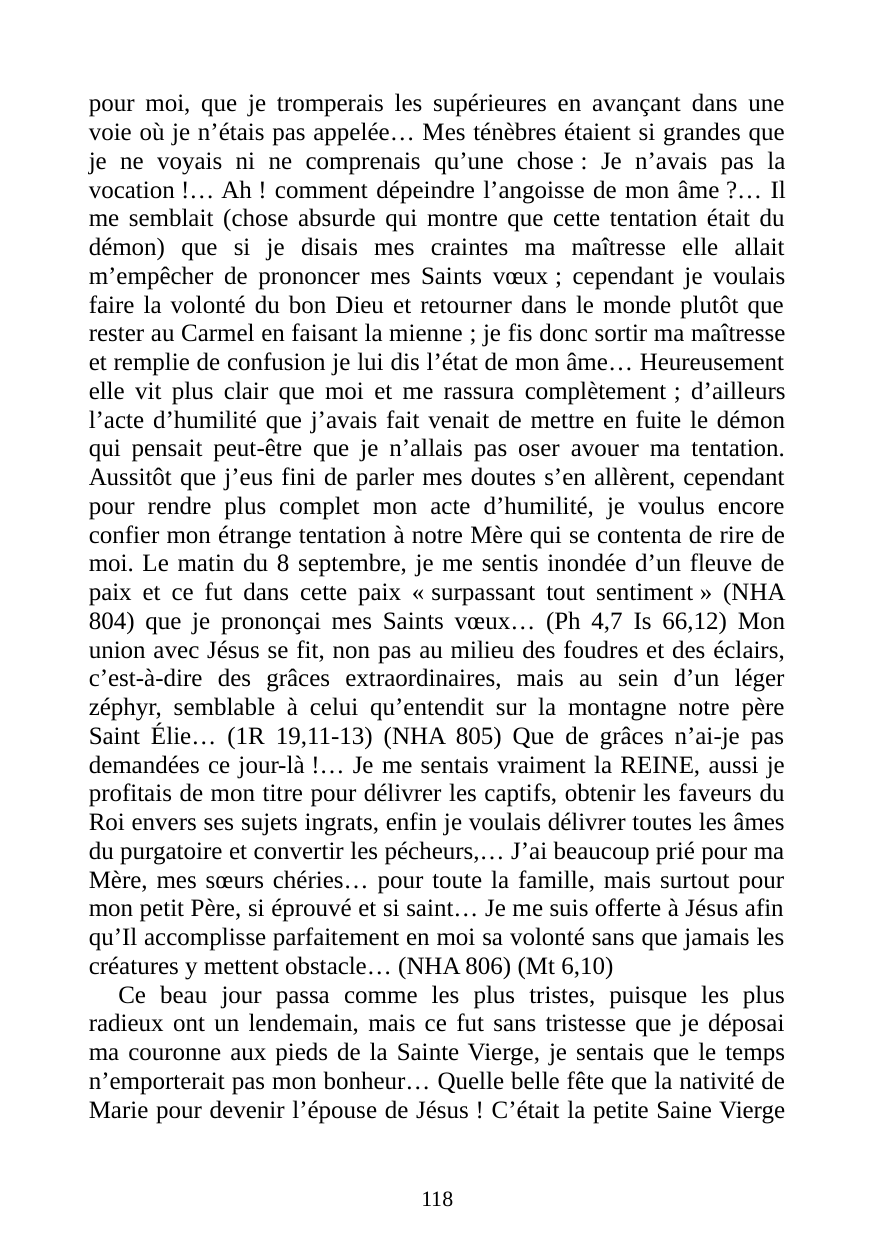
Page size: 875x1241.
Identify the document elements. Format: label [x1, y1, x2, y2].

text [88, 88, 786, 980]
text [88, 980, 786, 1123]
